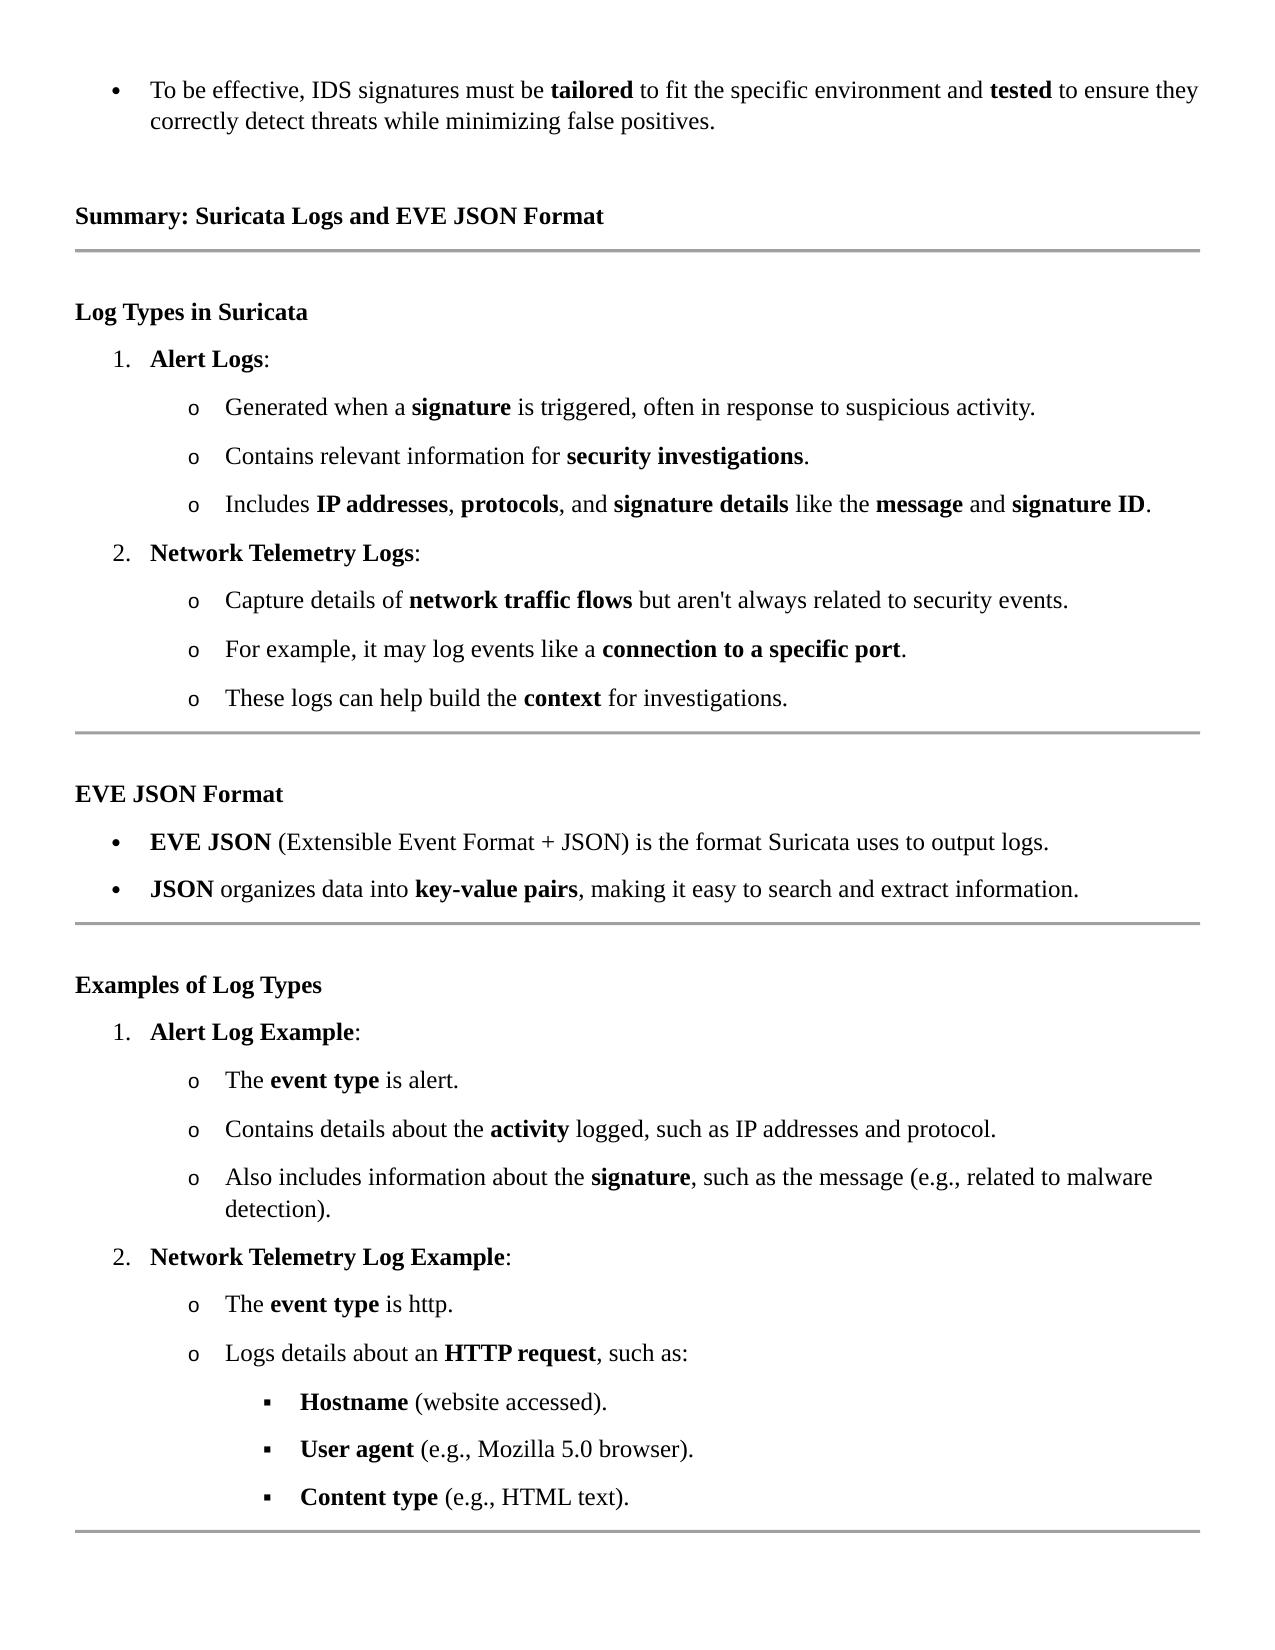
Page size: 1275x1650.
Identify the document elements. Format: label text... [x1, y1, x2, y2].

list Also includes information about the signature, such as the message (e.g., related to malware detection). [187, 1162, 1200, 1223]
list JSON organizes data into key-value pairs, making it easy to search and extract information. [112, 874, 1200, 903]
text EVE JSON Format [75, 779, 1200, 808]
list Network Telemetry Log Example: [112, 1242, 1200, 1271]
list Logs details about an HTTP request, such as: [187, 1338, 1200, 1368]
list The event type is http. [187, 1289, 1200, 1319]
list Alert Logs: [112, 344, 1200, 373]
list To be effective, IDS signatures must be tailored to fit the specific environment and tested to ensure they correctly detect threats while minimizing false positives. [112, 75, 1200, 135]
list Includes IP addresses, protocols, and signature details like the message and signature ID. [187, 489, 1200, 519]
list Network Telemetry Logs: [112, 538, 1200, 567]
list Content type (e.g., HTML text). [262, 1482, 1200, 1511]
list Hostname (website accessed). [262, 1387, 1200, 1415]
list EVE JSON (Extensible Event Format + JSON) is the format Suricata uses to output logs. [112, 827, 1200, 855]
text Summary: Suricata Logs and EVE JSON Format [75, 201, 1200, 230]
list The event type is alert. [187, 1065, 1200, 1095]
list Contains details about the activity logged, such as IP addresses and protocol. [187, 1114, 1200, 1143]
list For example, it may log events like a connection to a specific port. [187, 634, 1200, 664]
text Examples of Log Types [75, 970, 1200, 998]
text Log Types in Suricata [75, 297, 1200, 326]
list Contains relevant information for security investigations. [187, 441, 1200, 470]
list Generated when a signature is triggered, often in response to suspicious activity. [187, 392, 1200, 422]
list Capture details of network traffic flows but aren't always related to security events. [187, 586, 1200, 615]
list User agent (e.g., Mozilla 5.0 browser). [262, 1434, 1200, 1463]
list Alert Log Example: [112, 1017, 1200, 1046]
list These logs can help build the context for investigations. [187, 683, 1200, 712]
